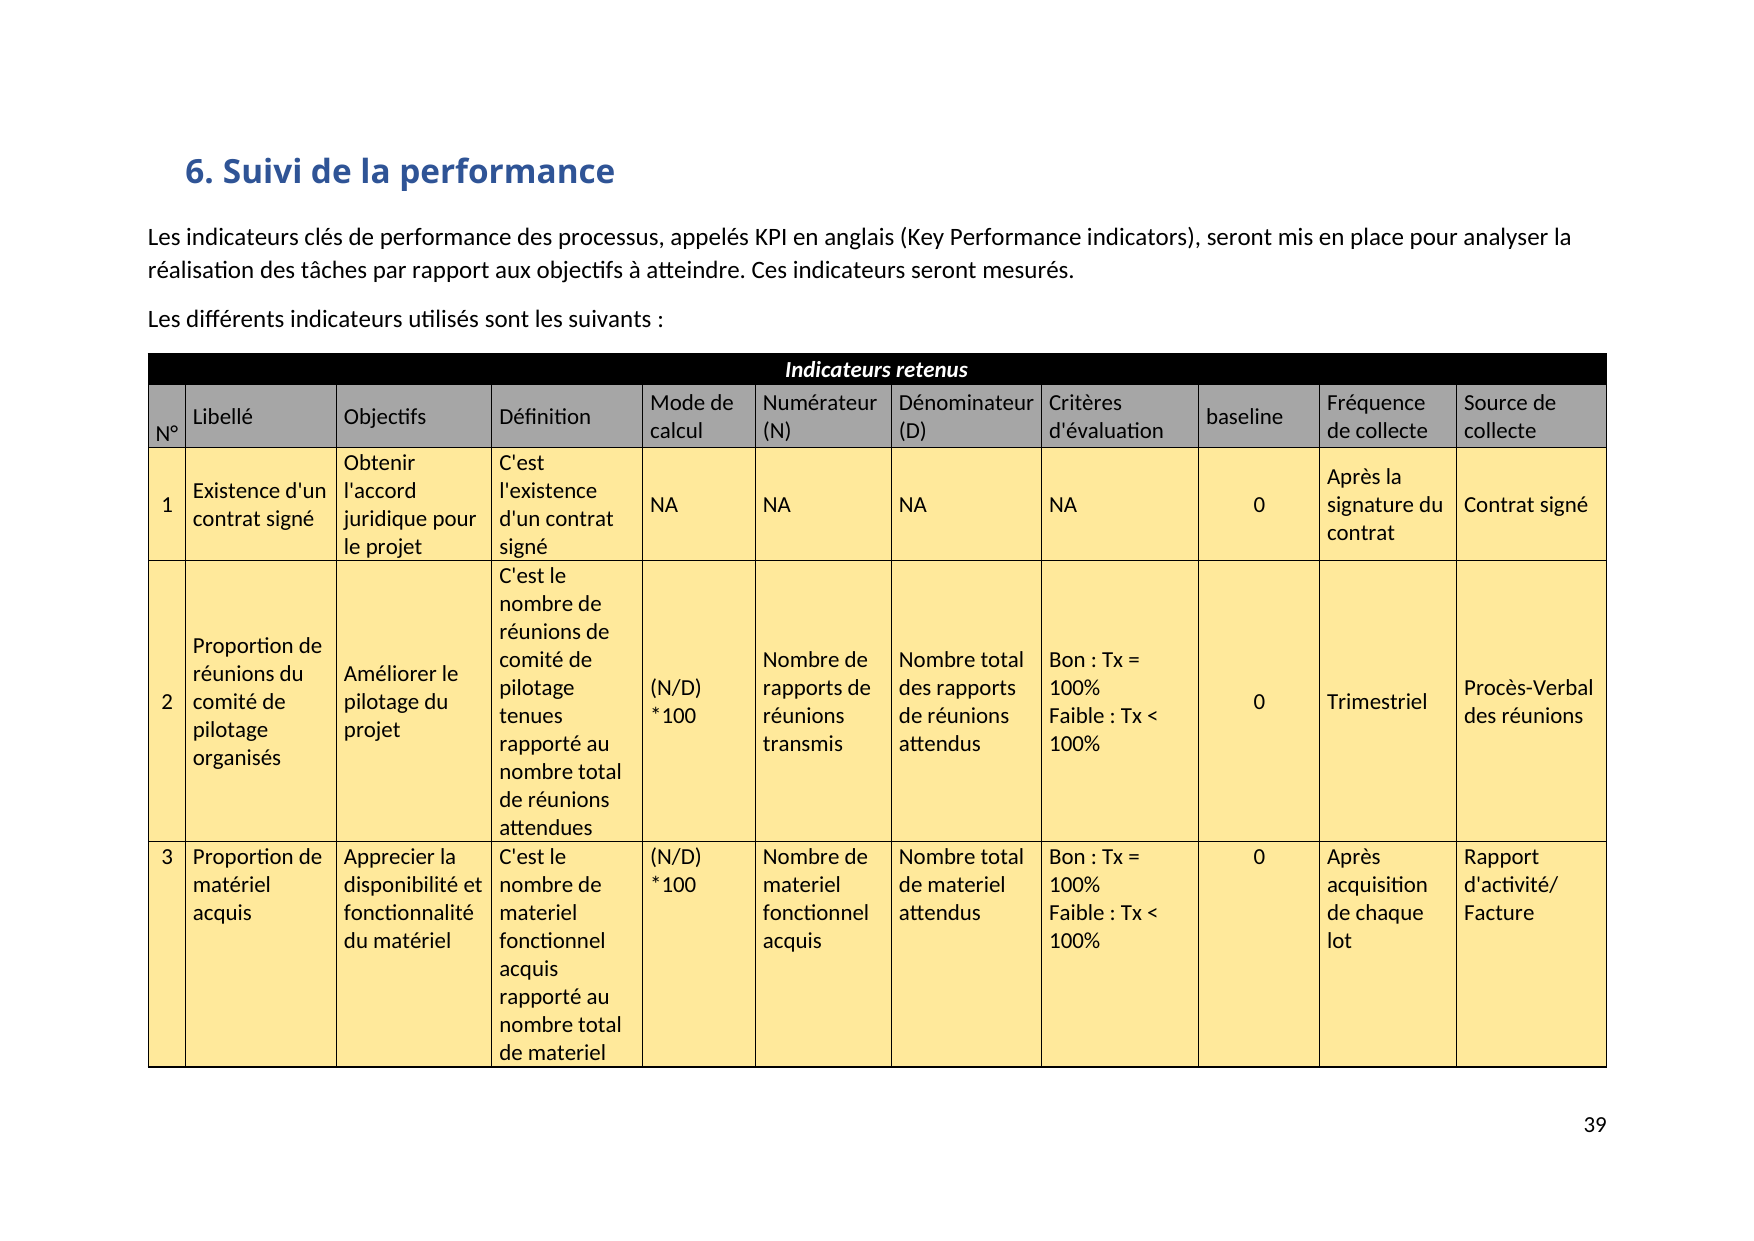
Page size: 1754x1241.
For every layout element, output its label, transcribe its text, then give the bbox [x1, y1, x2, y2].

table_cell Numérateur (N) [756, 385, 891, 447]
table_cell Dénominateur (D) [892, 385, 1041, 447]
table_cell 3 [149, 842, 185, 1066]
table_cell C'est le nombre de réunions de comité de pilotage tenues rapporté au nombre total de réunions attendues [492, 561, 642, 841]
table_cell 2 [149, 561, 185, 841]
table_cell NA [756, 448, 891, 560]
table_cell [337, 842, 491, 1066]
table_cell N° [149, 385, 185, 447]
table_cell Améliorer le pilotage du projet [337, 561, 491, 841]
table_cell Proportion de réunions du comité de pilotage organisés [186, 561, 336, 841]
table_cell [756, 842, 891, 1066]
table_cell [492, 842, 642, 1066]
table_cell NA [892, 448, 1041, 560]
table_cell 0 [1199, 448, 1319, 560]
table_cell Bon : Tx = 100% Faible : Tx < 100% [1042, 561, 1198, 841]
table_cell Mode de calcul [643, 385, 755, 447]
table_cell C'est l'existence d'un contrat signé [492, 448, 642, 560]
table_cell Fréquence de collecte [1320, 385, 1456, 447]
table_cell NA [1042, 448, 1198, 560]
table_cell Contrat signé [1457, 448, 1606, 560]
table_cell Trimestriel [1320, 561, 1456, 841]
table_cell Après la signature du contrat [1320, 448, 1456, 560]
table_cell Existence d'un contrat signé [186, 448, 336, 560]
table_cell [892, 842, 1041, 1066]
table_cell Objectifs [337, 385, 491, 447]
table_cell Libellé [186, 385, 336, 447]
table_cell 0 [1199, 842, 1319, 1066]
table_cell Critères d'évaluation [1042, 385, 1198, 447]
table_cell 1 [149, 448, 185, 560]
table_cell NA [643, 448, 755, 560]
table_cell Définition [492, 385, 642, 447]
table_cell Nombre total des rapports de réunions attendus [892, 561, 1041, 841]
text Les indicateurs clés de performance des processus, appelés KPI en anglais (Key Performance indicators), seront mis en place pour analyser la réalisation des tâches par rapport aux objectifs à atteindre. Ces indicateurs seront mesurés. [148, 221, 1606, 284]
table_cell Obtenir l'accord juridique pour le projet [337, 448, 491, 560]
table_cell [1320, 842, 1456, 1066]
table_cell Procès-Verbal des réunions [1457, 561, 1606, 841]
table_cell 0 [1199, 561, 1319, 841]
text Les différents indicateurs utilisés sont les suivants : [148, 303, 1606, 334]
list Suivi de la performance [185, 148, 1606, 193]
table_cell Source de collecte [1457, 385, 1606, 447]
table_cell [1042, 842, 1198, 1066]
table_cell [1457, 842, 1606, 1066]
table_cell baseline [1199, 385, 1319, 447]
table_cell (N/D) *100 [643, 842, 755, 1066]
table_cell (N/D) *100 [643, 561, 755, 841]
table_cell Nombre de rapports de réunions transmis [756, 561, 891, 841]
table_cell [186, 842, 336, 1066]
table_header Indicateurs retenus [149, 354, 1606, 384]
